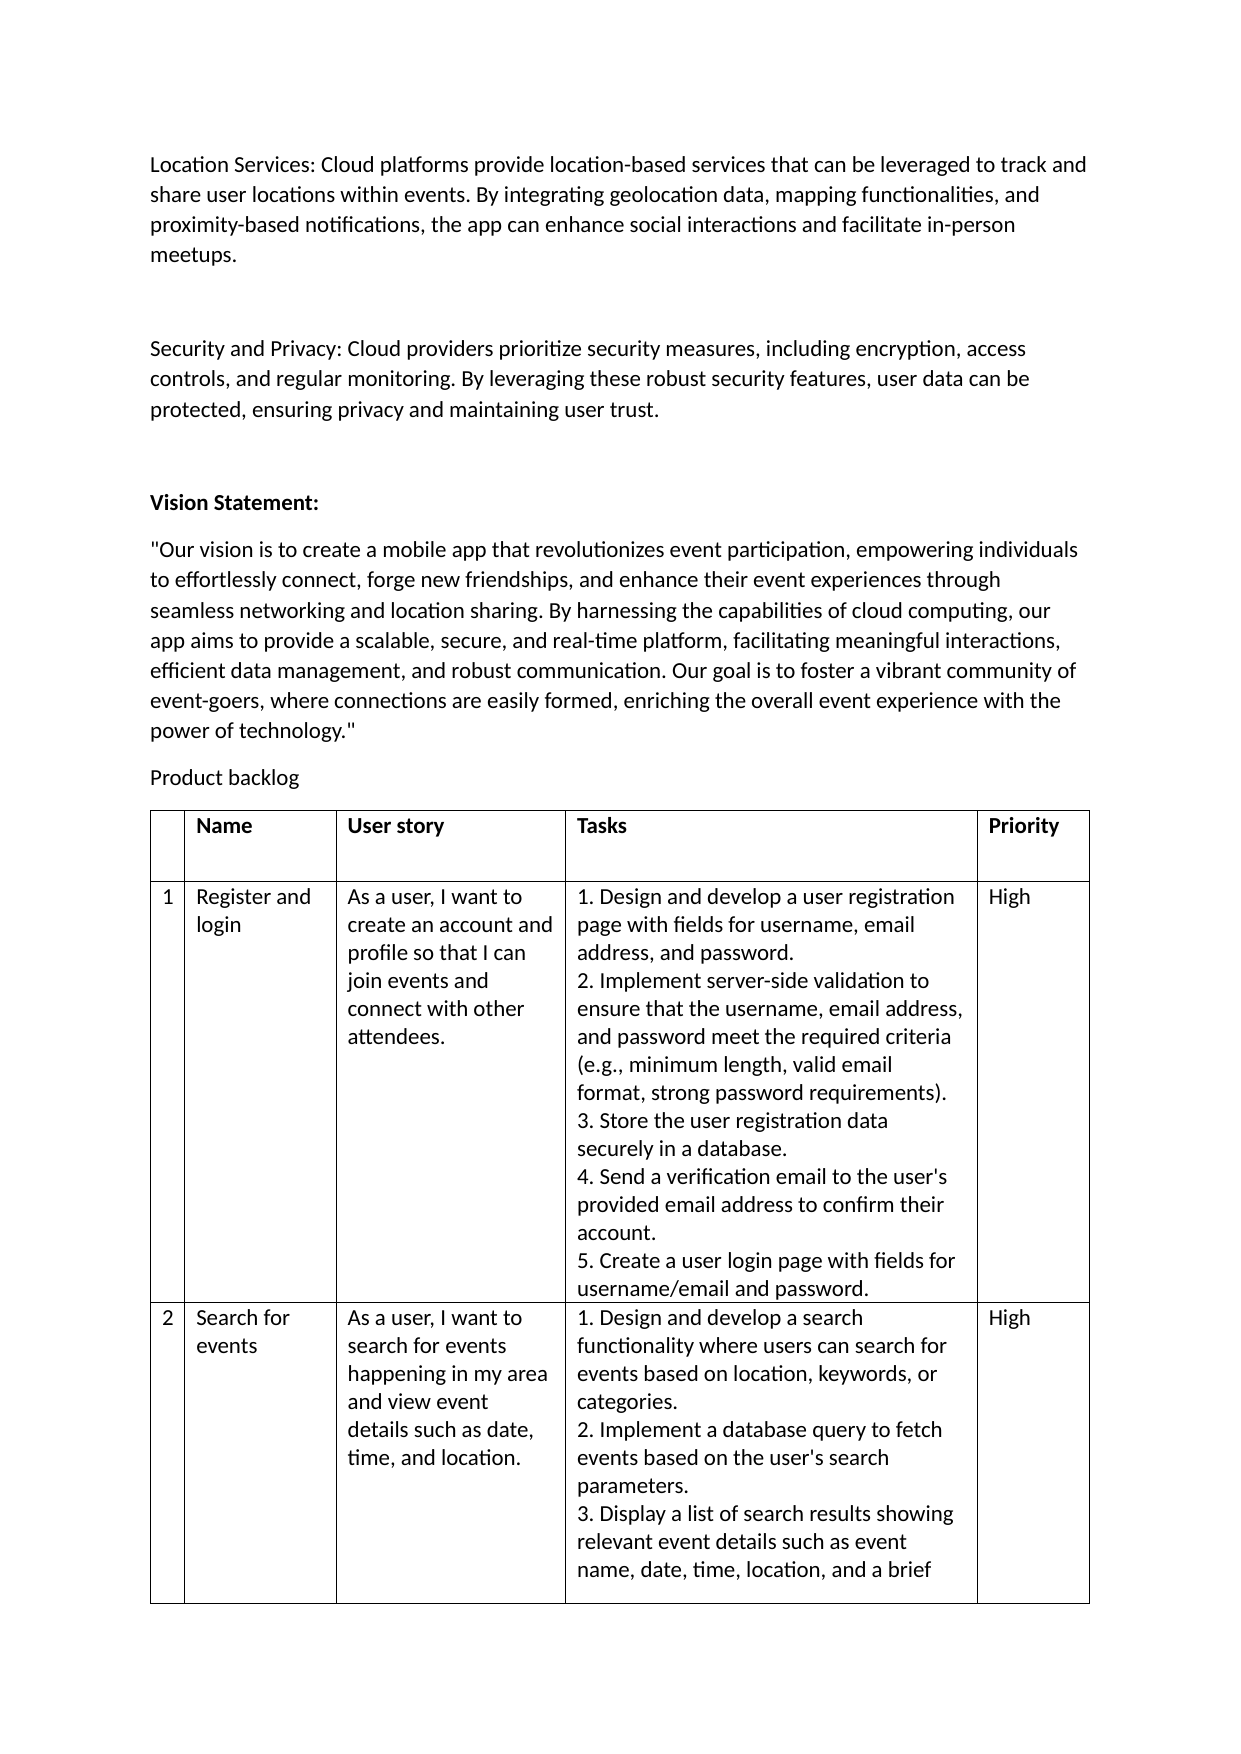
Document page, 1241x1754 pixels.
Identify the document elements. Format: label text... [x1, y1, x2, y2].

table_cell 1. Design and develop a user registration page with fields for username, email address, and password. 2. Implement server-side validation to ensure that the username, email address, and password meet the required criteria (e.g., minimum length, valid email format, strong password requirements). 3. Store the user registration data securely in a database. 4. Send a verification email to the user's provided email address to confirm their account. 5. Create a user login page with fields for username/email and password. [566, 882, 977, 1302]
table_cell 1 [151, 882, 184, 1302]
text Security and Privacy: Cloud providers prioritize security measures, including encryption, access controls, and regular monitoring. By leveraging these robust security features, user data can be protected, ensuring privacy and maintaining user trust. [150, 334, 1090, 423]
table_cell High [978, 882, 1089, 1302]
text Product backlog [150, 763, 1090, 792]
table_cell Register and login [185, 882, 336, 1302]
table_cell Search for events [185, 1303, 336, 1603]
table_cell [566, 1303, 977, 1603]
table_cell High [978, 1303, 1089, 1603]
text Location Services: Cloud platforms provide location-based services that can be leveraged to track and share user locations within events. By integrating geolocation data, mapping functionalities, and proximity-based notifications, the app can enhance social interactions and facilitate in-person meetups. [150, 150, 1090, 269]
table_header [151, 811, 184, 881]
table_cell As a user, I want to create an account and profile so that I can join events and connect with other attendees. [337, 882, 565, 1302]
table_cell 2 [151, 1303, 184, 1603]
text "Our vision is to create a mobile app that revolutionizes event participation, empowering individuals to effortlessly connect, forge new friendships, and enhance their event experiences through seamless networking and location sharing. By harnessing the capabilities of cloud computing, our app aims to provide a scalable, secure, and real-time platform, facilitating meaningful interactions, efficient data management, and robust communication. Our goal is to foster a vibrant community of event-goers, where connections are easily formed, enriching the overall event experience with the power of technology." [150, 535, 1090, 745]
table_header Priority [978, 811, 1089, 881]
table_header Name [185, 811, 336, 881]
table_header Tasks [566, 811, 977, 881]
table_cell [337, 1303, 565, 1603]
text Vision Statement: [150, 488, 1090, 517]
table_header User story [337, 811, 565, 881]
